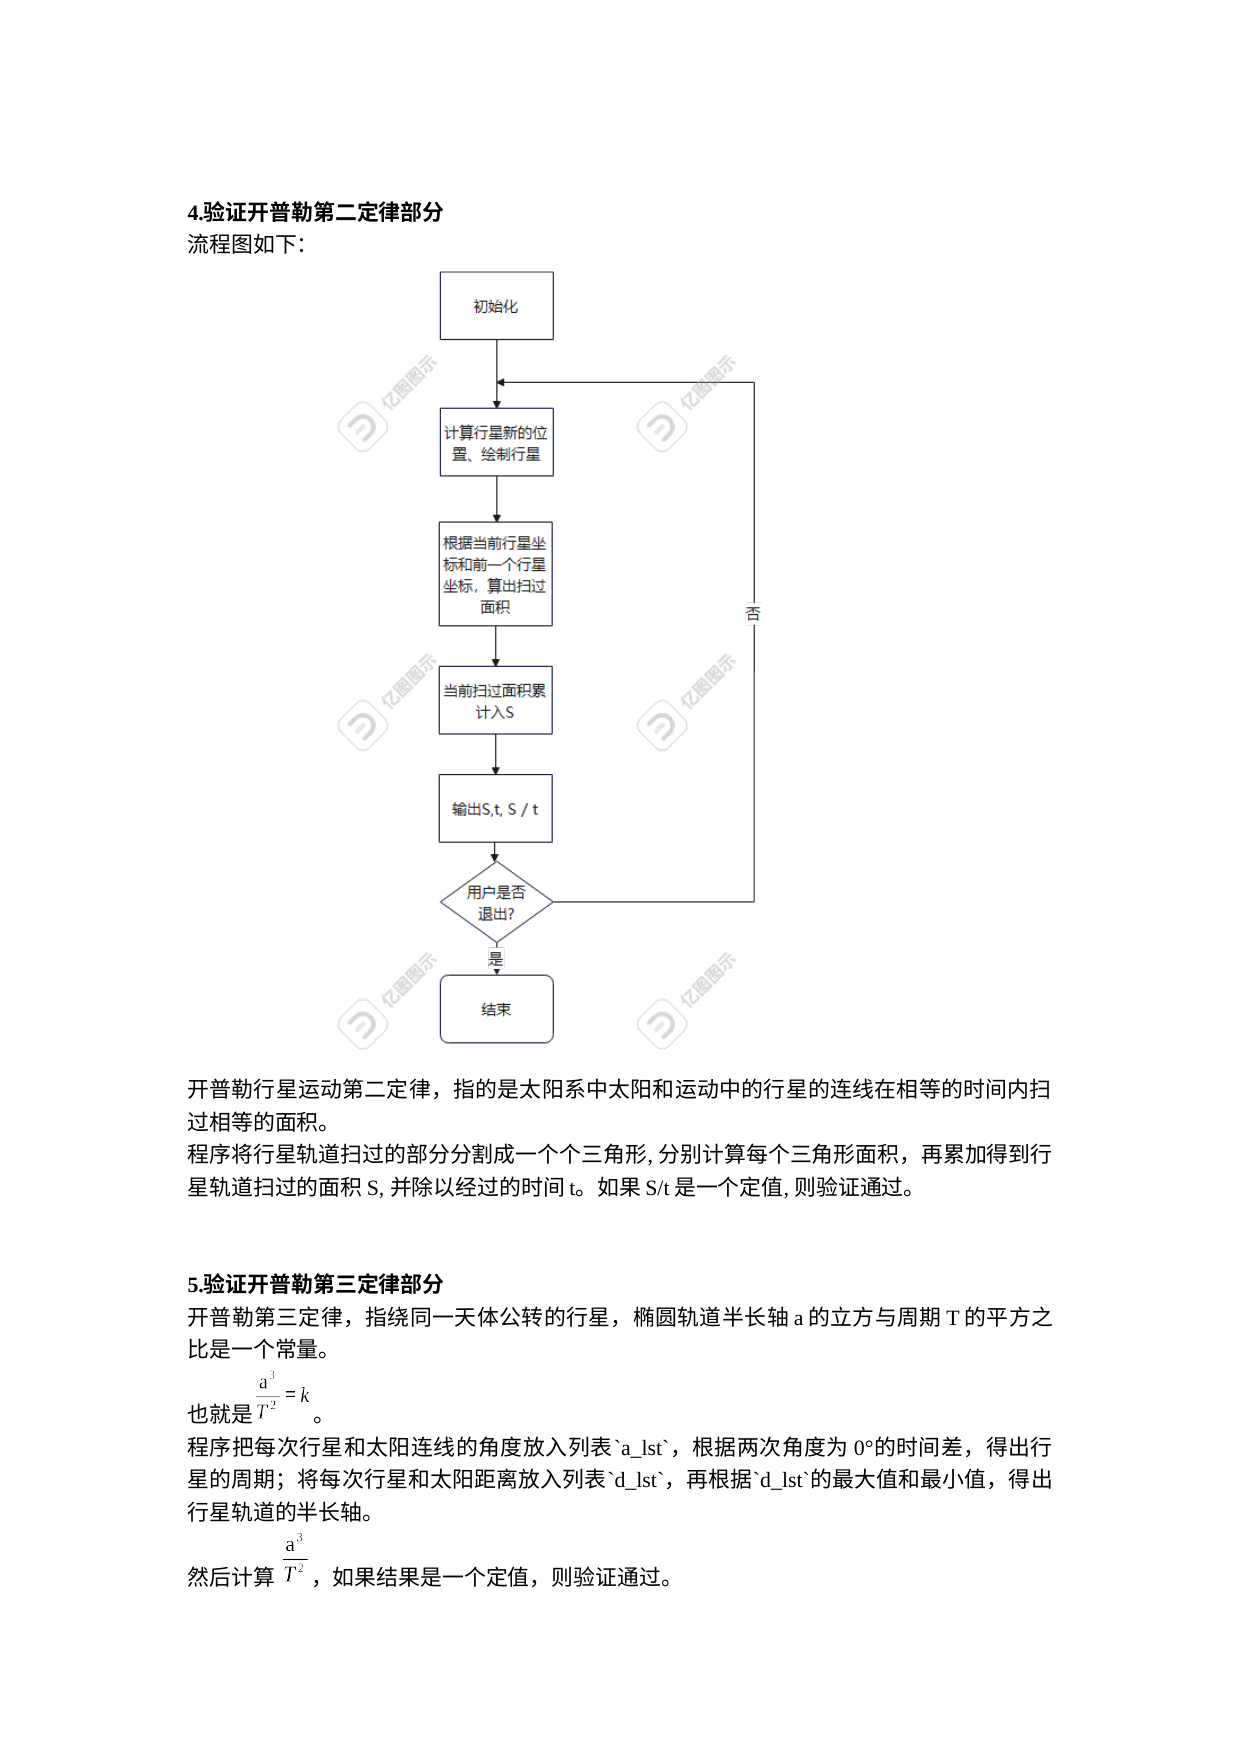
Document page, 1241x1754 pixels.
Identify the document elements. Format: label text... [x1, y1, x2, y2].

text 5.验证开普勒第三定律部分 [187, 1267, 1053, 1299]
picture [187, 259, 817, 1066]
text 开普勒行星运动第二定律，指的是太阳系中太阳和运动中的行星的连线在相等的时间内扫过相等的面积。 [187, 1072, 1053, 1137]
text 4.验证开普勒第二定律部分 [187, 194, 1053, 227]
text 开普勒第三定律，指绕同一天体公转的行星，椭圆轨道半长轴a的立方与周期T的平方之比是一个常量。 [187, 1299, 1053, 1364]
text 程序把每次行星和太阳连线的角度放入列表`a_lst`，根据两次角度为0°的时间差，得出行星的周期；将每次行星和太阳距离放入列表`d_lst`，再根据`d_lst`的最大值和最小值，得出行星轨道的半长轴。 [187, 1429, 1053, 1527]
text 流程图如下： [187, 227, 1053, 259]
text 然后计算 ，如果结果是一个定值，则验证通过。 [187, 1527, 1053, 1592]
text 也就是。 [187, 1364, 1053, 1429]
text 程序将行星轨道扫过的部分分割成一个个三角形, 分别计算每个三角形面积，再累加得到行星轨道扫过的面积S, 并除以经过的时间t。如果S/t是一个定值, 则验证通过。 [187, 1137, 1053, 1202]
